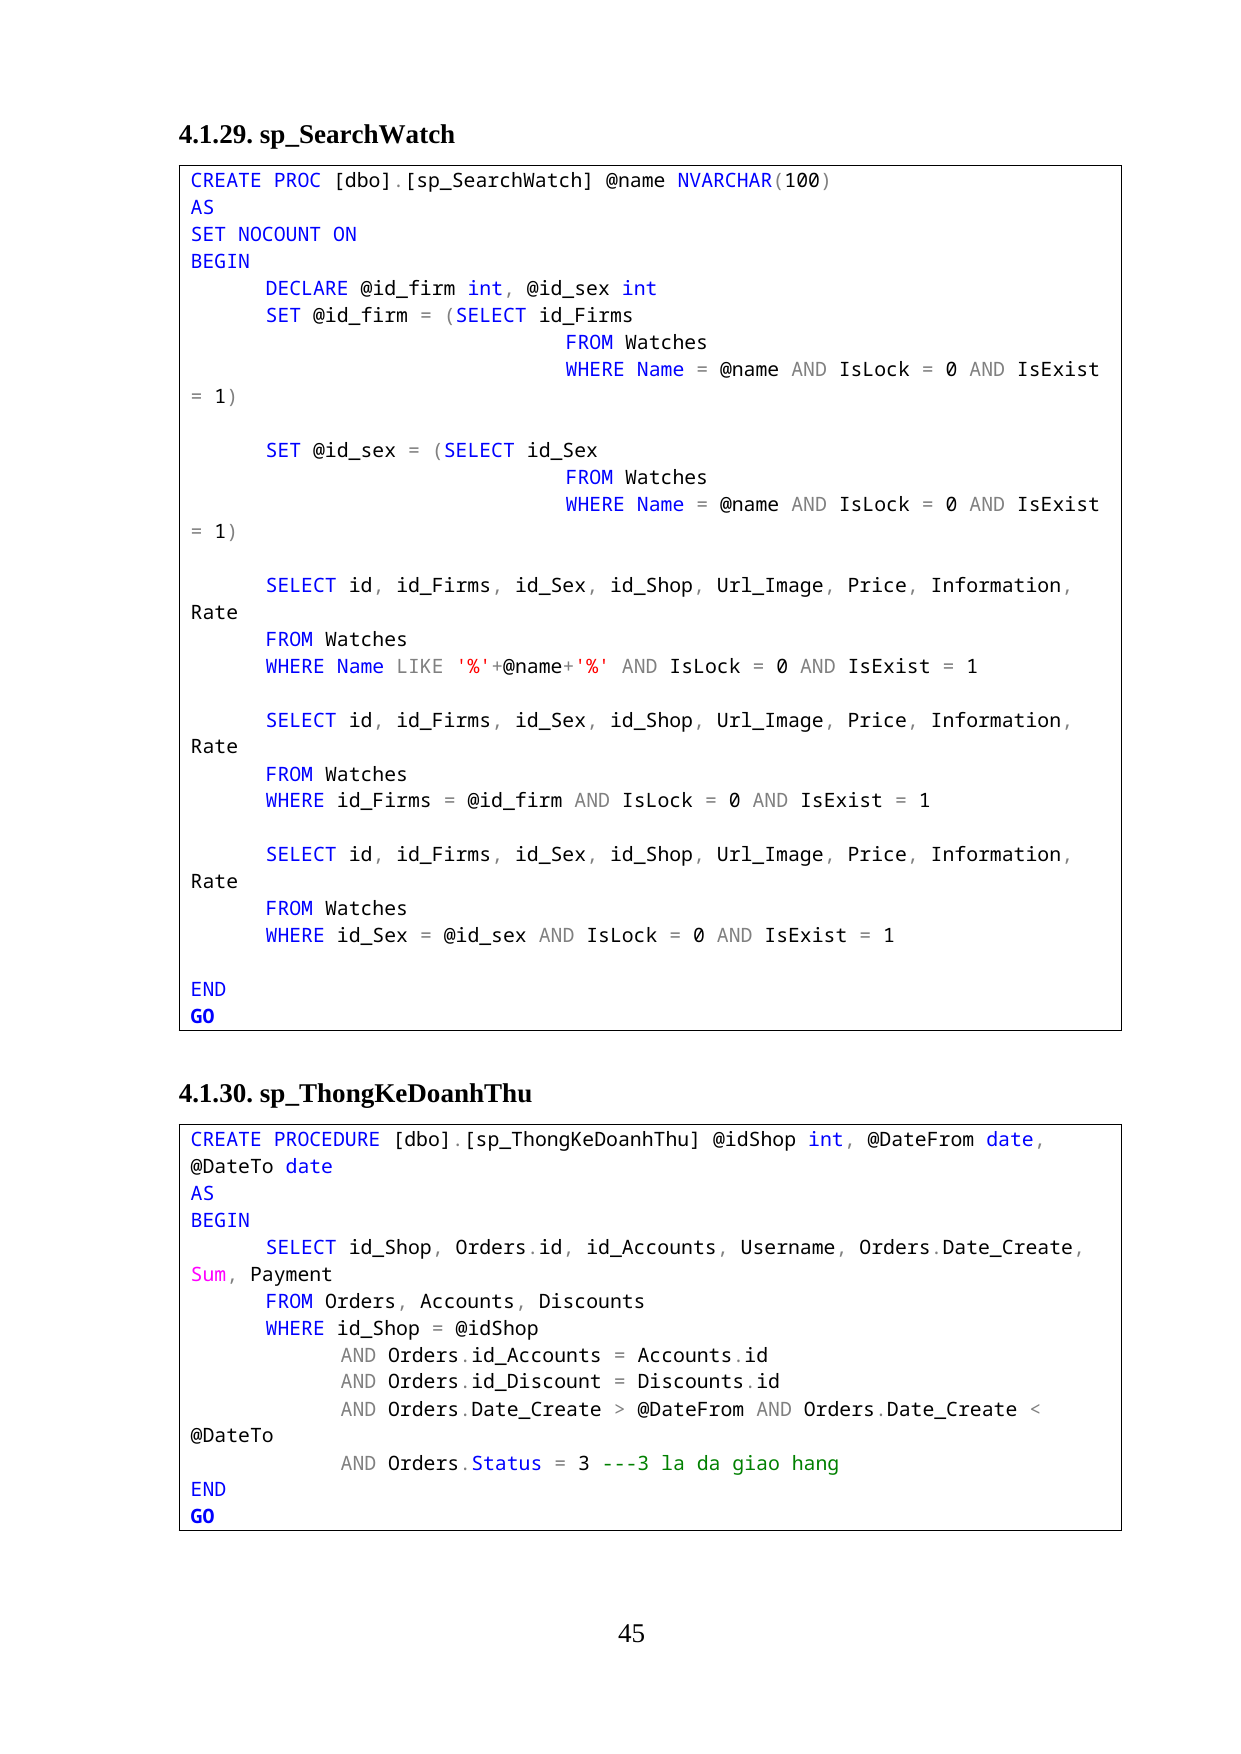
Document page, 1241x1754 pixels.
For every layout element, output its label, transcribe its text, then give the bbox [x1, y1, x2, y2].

table_header CREATE PROC [dbo].[sp_SearchWatch] @name NVARCHAR(100) AS SET NOCOUNT ON BEGIN DECLARE @id_firm int, @id_sex int SET @id_firm = (SELECT id_Firms FROM Watches WHERE Name = @name AND IsLock = 0 AND IsExist = 1) SET @id_sex = (SELECT id_Sex FROM Watches WHERE Name = @name AND IsLock = 0 AND IsExist = 1) SELECT id, id_Firms, id_Sex, id_Shop, Url_Image, Price, Information, Rate FROM Watches WHERE Name LIKE '%'+@name+'%' AND IsLock = 0 AND IsExist = 1 SELECT id, id_Firms, id_Sex, id_Shop, Url_Image, Price, Information, Rate FROM Watches WHERE id_Firms = @id_firm AND IsLock = 0 AND IsExist = 1 SELECT id, id_Firms, id_Sex, id_Shop, Url_Image, Price, Information, Rate FROM Watches WHERE id_Sex = @id_sex AND IsLock = 0 AND IsExist = 1 END GO [180, 166, 1121, 1029]
table_header CREATE PROCEDURE [dbo].[sp_ThongKeDoanhThu] @idShop int, @DateFrom date, @DateTo date AS BEGIN SELECT id_Shop, Orders.id, id_Accounts, Username, Orders.Date_Create, Sum, Payment FROM Orders, Accounts, Discounts WHERE id_Shop = @idShop AND Orders.id_Accounts = Accounts.id AND Orders.id_Discount = Discounts.id AND Orders.Date_Create > @DateFrom AND Orders.Date_Create < @DateTo AND Orders.Status = 3 ---3 la da giao hang END GO [180, 1125, 1121, 1530]
subtitle 4.1.30. sp_ThongKeDoanhThu [178, 1077, 1122, 1108]
subtitle 4.1.29. sp_SearchWatch [178, 118, 1122, 150]
